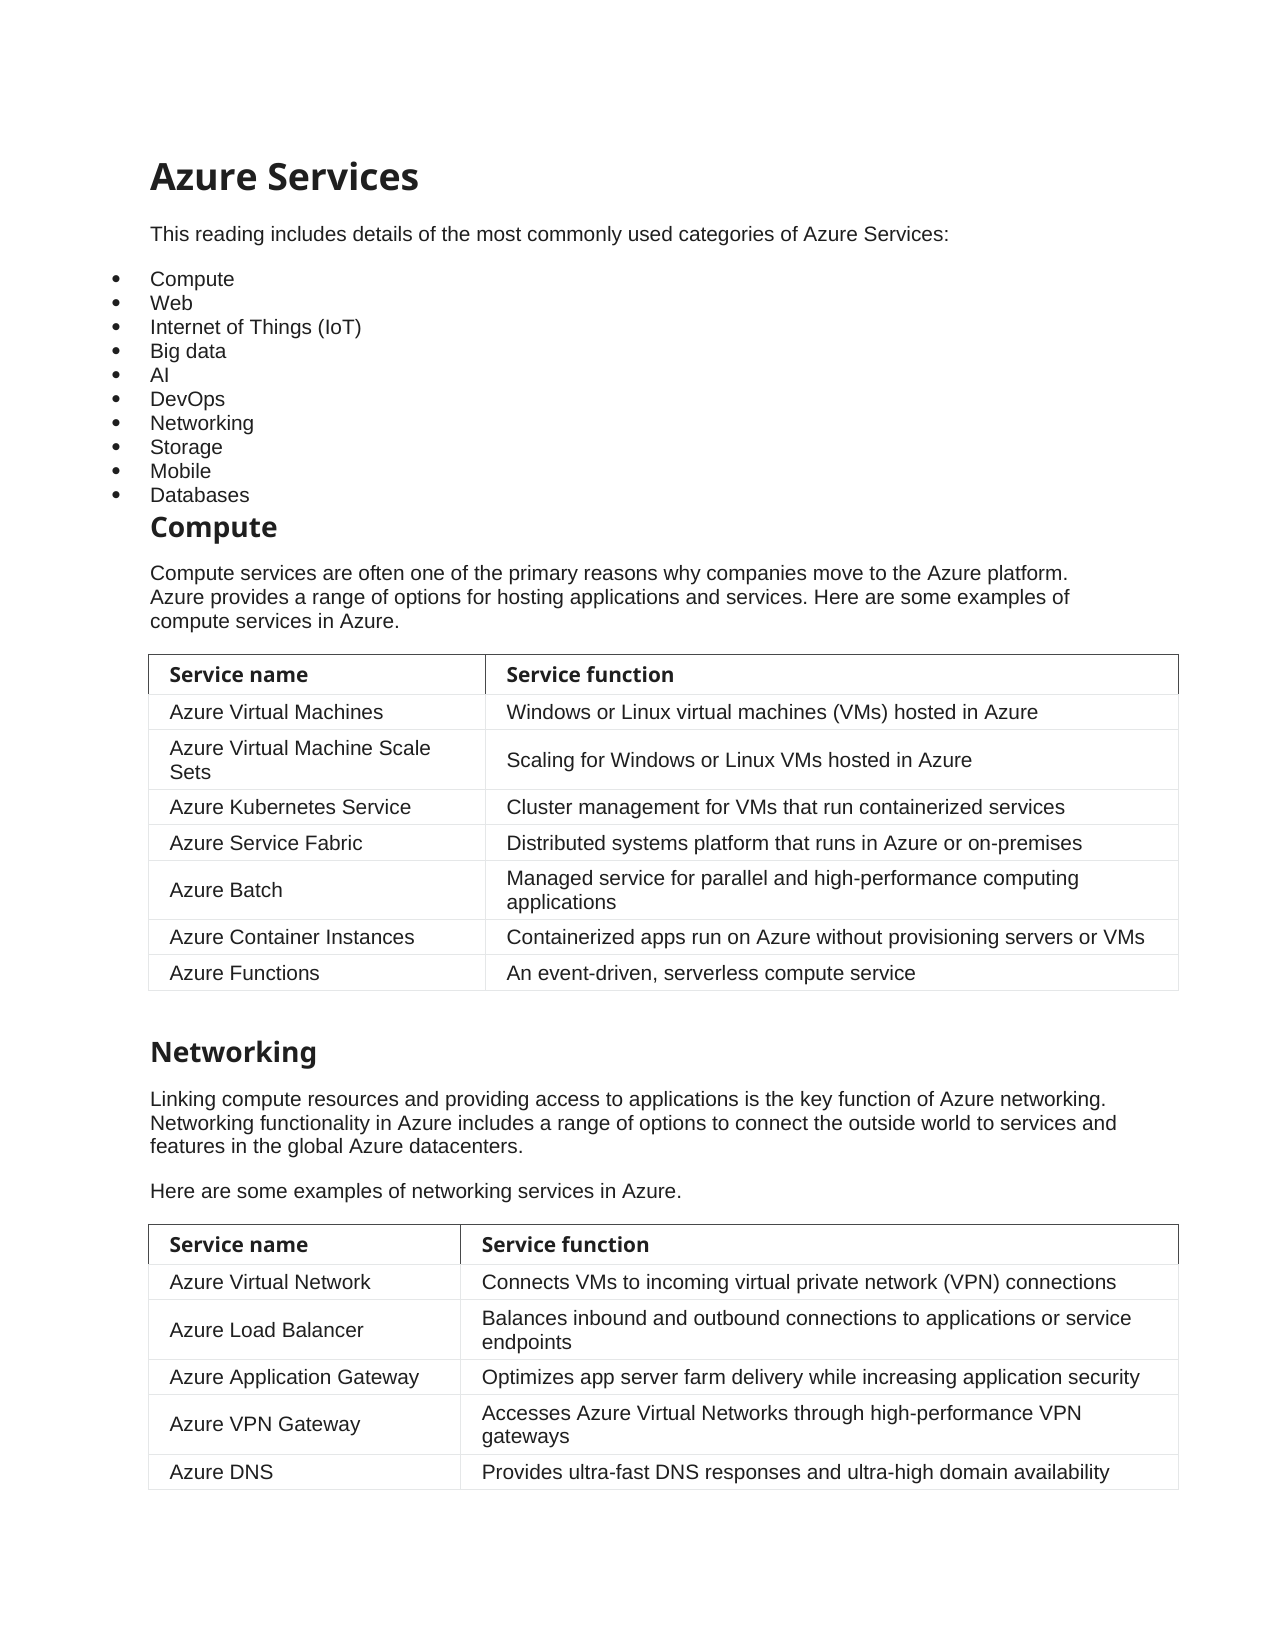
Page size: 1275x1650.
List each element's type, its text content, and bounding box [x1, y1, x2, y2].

table_header Service function [486, 655, 1178, 694]
table_cell Azure Batch [149, 861, 485, 919]
list Mobile [112, 459, 1125, 483]
table_cell Azure Virtual Machines [149, 695, 485, 729]
table_cell Azure VPN Gateway [149, 1395, 460, 1453]
list Compute [112, 267, 1125, 291]
list Internet of Things (IoT) [112, 315, 1125, 339]
table_cell Azure Service Fabric [149, 825, 485, 859]
table_cell Azure DNS [149, 1455, 460, 1489]
table_cell Azure Load Balancer [149, 1300, 460, 1359]
list Web [112, 291, 1125, 315]
table_cell Containerized apps run on Azure without provisioning servers or VMs [486, 920, 1178, 954]
table_cell Provides ultra-fast DNS responses and ultra-high domain availability [461, 1455, 1178, 1489]
list AI [112, 363, 1125, 387]
list Storage [112, 435, 1125, 459]
table_cell Distributed systems platform that runs in Azure or on-premises [486, 825, 1178, 859]
table_cell Cluster management for VMs that run containerized services [486, 790, 1178, 824]
text Azure Services [150, 150, 1125, 201]
text Here are some examples of networking services in Azure. [150, 1179, 1125, 1203]
list Databases [112, 483, 1125, 507]
table_cell Azure Kubernetes Service [149, 790, 485, 824]
table_cell Optimizes app server farm delivery while increasing application security [461, 1360, 1178, 1394]
table_cell Connects VMs to incoming virtual private network (VPN) connections [461, 1265, 1178, 1299]
table_cell Managed service for parallel and high-performance computing applications [486, 861, 1178, 919]
table_cell Azure Virtual Machine Scale Sets [149, 730, 485, 789]
table_header Service name [149, 1225, 460, 1264]
table_cell An event-driven, serverless compute service [486, 955, 1178, 990]
table_cell Windows or Linux virtual machines (VMs) hosted in Azure [486, 695, 1178, 729]
text Linking compute resources and providing access to applications is the key function of Azure networking. Networking functionality in Azure includes a range of options to connect the outside world to services and features in the global Azure datacenters. [150, 1086, 1125, 1158]
table_cell Azure Virtual Network [149, 1265, 460, 1299]
table_cell Azure Functions [149, 955, 485, 990]
list Big data [112, 339, 1125, 363]
table_cell Scaling for Windows or Linux VMs hosted in Azure [486, 730, 1178, 789]
text This reading includes details of the most commonly used categories of Azure Services: [150, 222, 1125, 246]
table_cell Accesses Azure Virtual Networks through high-performance VPN gateways [461, 1395, 1178, 1453]
table_cell Balances inbound and outbound connections to applications or service endpoints [461, 1300, 1178, 1359]
text Compute services are often one of the primary reasons why companies move to the Azure platform. Azure provides a range of options for hosting applications and services. Here are some examples of compute services in Azure. [150, 561, 1125, 633]
table_cell Azure Application Gateway [149, 1360, 460, 1394]
list DevOps [112, 387, 1125, 411]
text Compute [150, 507, 1125, 546]
table_cell Azure Container Instances [149, 920, 485, 954]
list Networking [112, 411, 1125, 435]
text Networking [150, 1032, 1125, 1071]
table_header Service name [149, 655, 485, 694]
table_header Service function [461, 1225, 1178, 1264]
